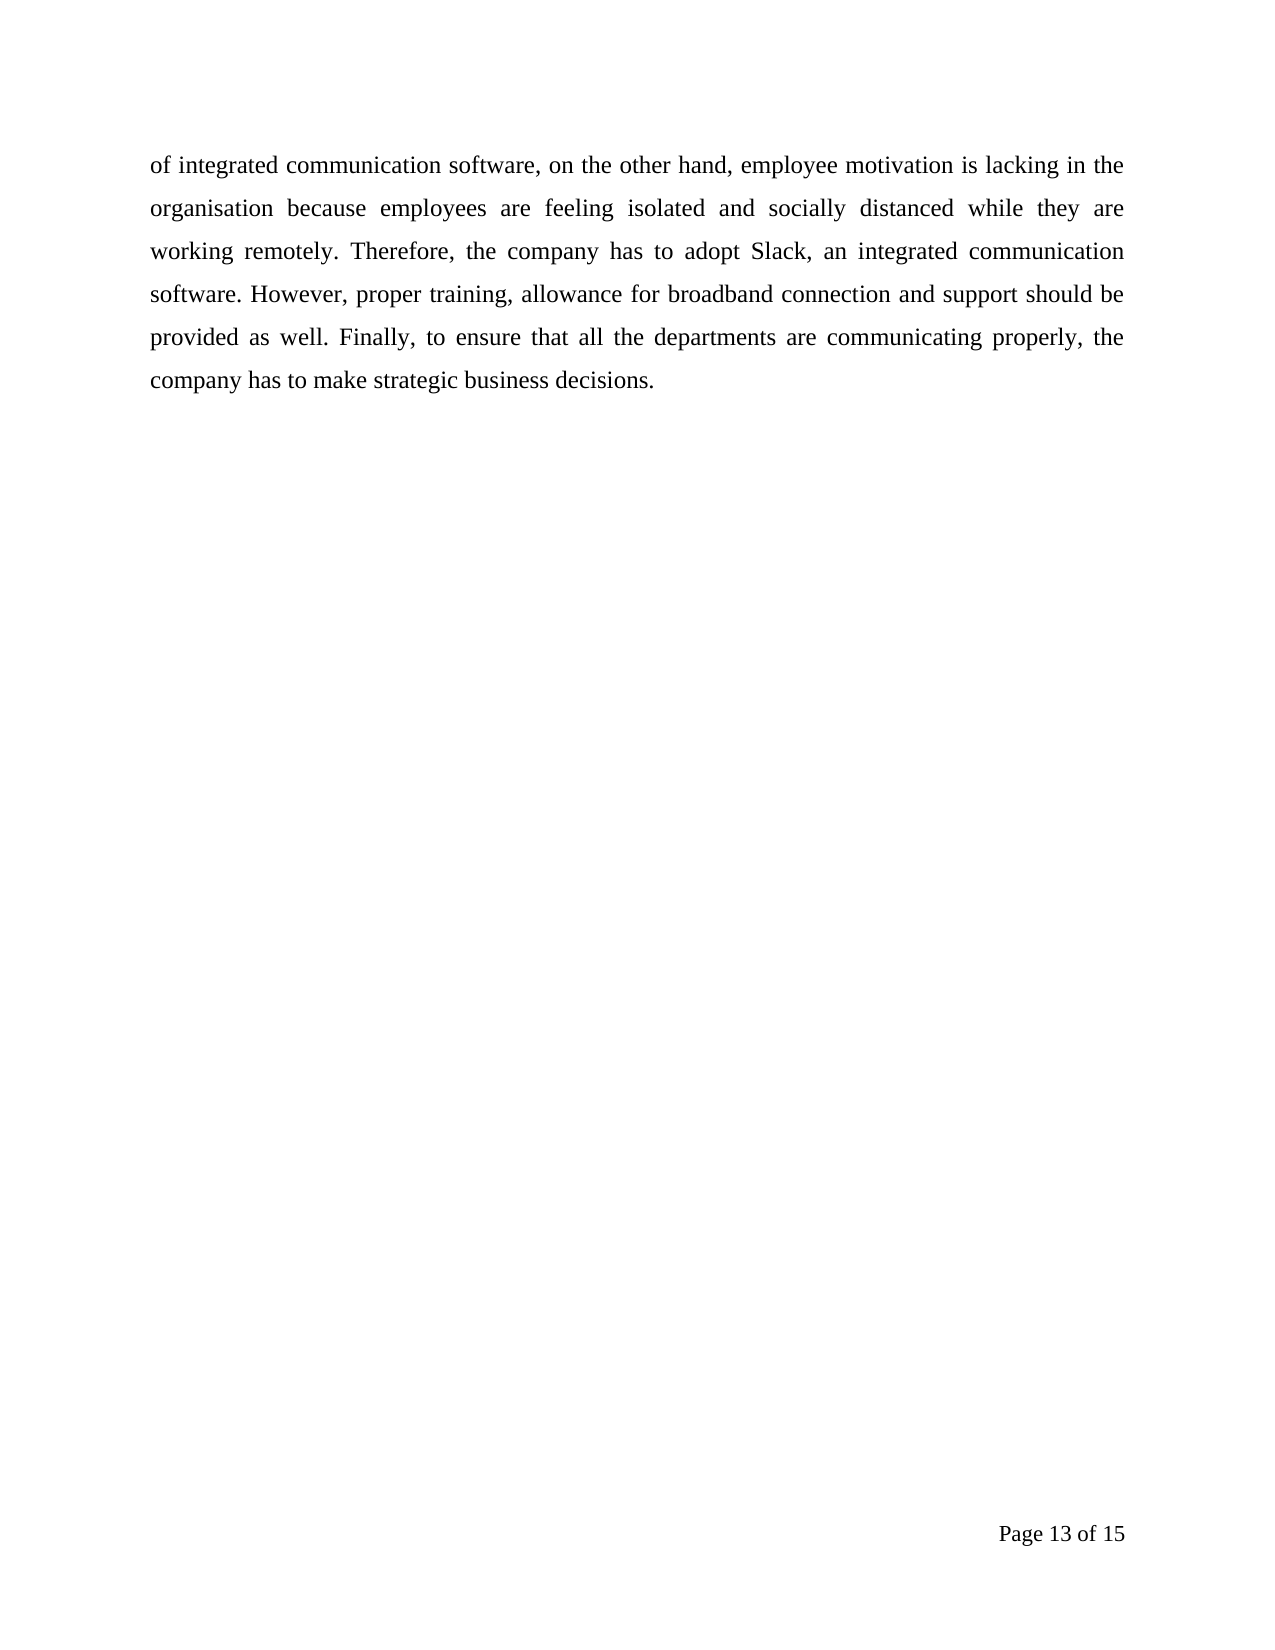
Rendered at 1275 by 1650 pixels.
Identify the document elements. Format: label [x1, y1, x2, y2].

text [150, 150, 1125, 394]
